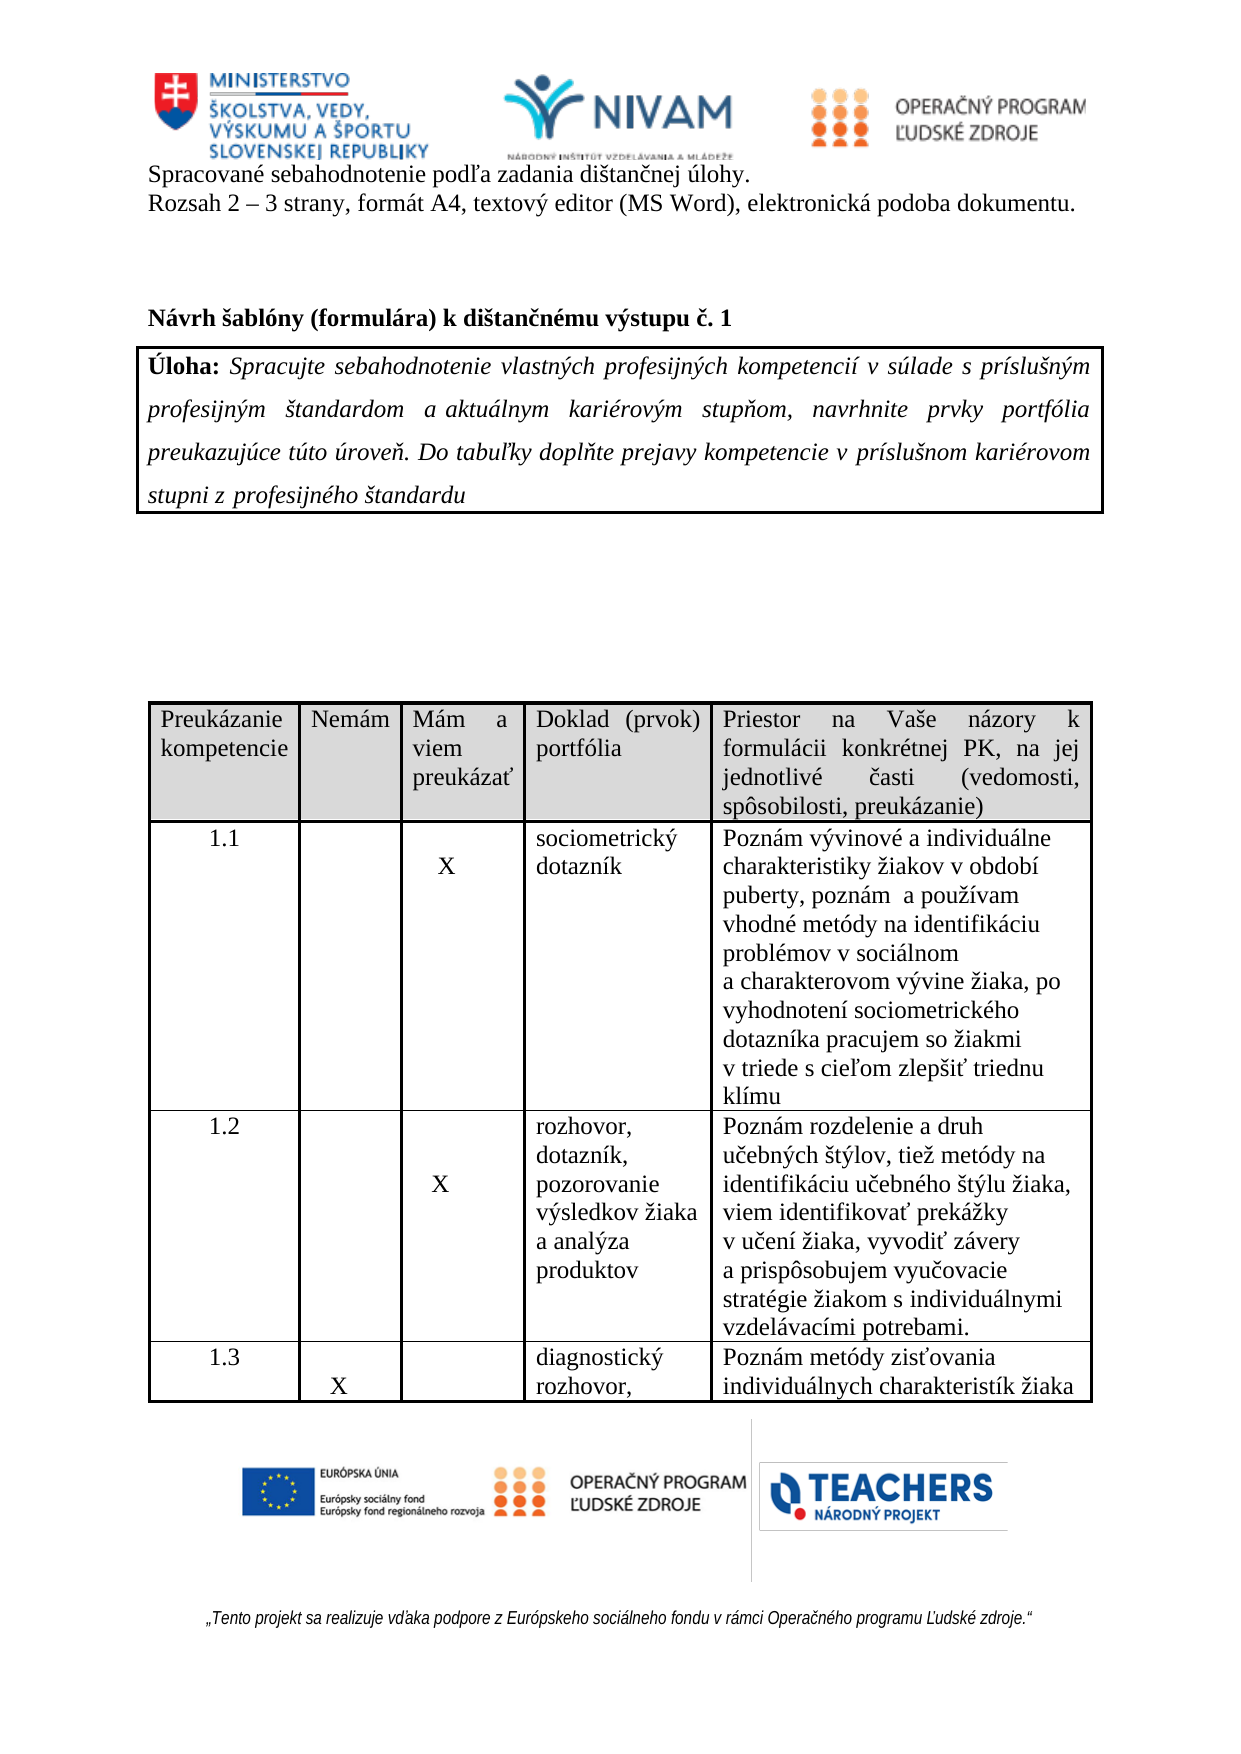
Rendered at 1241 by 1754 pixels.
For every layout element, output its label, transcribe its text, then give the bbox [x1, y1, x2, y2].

table_cell [403, 1342, 523, 1400]
table_cell 1.2 [151, 1111, 298, 1341]
table_cell [301, 1111, 400, 1341]
table_header Doklad (prvok) portfólia [526, 705, 710, 819]
table_header Preukázanie kompetencie [151, 705, 298, 819]
table_cell 1.1 [151, 823, 298, 1110]
subtitle Návrh šablóny (formulára) k dištančnému výstupu č. 1 [148, 303, 1093, 332]
text Rozsah 2 – 3 strany, formát A4, textový editor (MS Word), elektronická podoba dokumentu. [148, 188, 1093, 217]
table_header Nemám [301, 705, 400, 819]
text Úloha: Spracujte sebahodnotenie vlastných profesijných kompetencií v súlade s príslušným profesijným štandardom a aktuálnym kariérovým stupňom, navrhnite prvky portfólia preukazujúce túto úroveň. Do tabuľky doplňte prejavy kompetencie v príslušnom kariérovom stupni z profesijného štandardu [139, 349, 1101, 511]
table_cell 1.3 [151, 1342, 298, 1400]
table_cell rozhovor, dotazník, pozorovanie výsledkov žiaka a analýza produktov [526, 1111, 710, 1341]
table_cell Poznám metódy zisťovania individuálnych charakteristík žiaka vychádzajúcich z jeho sociokultúrneho prostredia [713, 1342, 1090, 1400]
table_cell sociometrický dotazník [526, 823, 710, 1110]
table_header Mám a viem preukázať [403, 705, 523, 819]
table_cell X [403, 1111, 523, 1341]
table_cell [301, 823, 400, 1110]
table_cell Poznám rozdelenie a druh učebných štýlov, tiež metódy na identifikáciu učebného štýlu žiaka, viem identifikovať prekážky v učení žiaka, vyvodiť závery a prispôsobujem vyučovacie stratégie žiakom s individuálnymi vzdelávacími potrebami. [713, 1111, 1090, 1341]
table_cell Poznám vývinové a individuálne charakteristiky žiakov v období puberty, poznám a používam vhodné metódy na identifikáciu problémov v sociálnom a charakterovom vývine žiaka, po vyhodnotení sociometrického dotazníka pracujem so žiakmi v triede s cieľom zlepšiť triednu klímu [713, 823, 1090, 1110]
table_cell X [403, 823, 523, 1110]
table_cell diagnostický rozhovor, pozorovanie [526, 1342, 710, 1400]
picture [232, 1419, 1008, 1582]
text Spracované sebahodnotenie podľa zadania dištančnej úlohy. [148, 159, 1093, 188]
table_header Priestor na Vaše názory k formulácii konkrétnej PK, na jej jednotlivé časti (vedomosti, spôsobilosti, preukázanie) [713, 705, 1090, 819]
table_cell X [301, 1342, 400, 1400]
